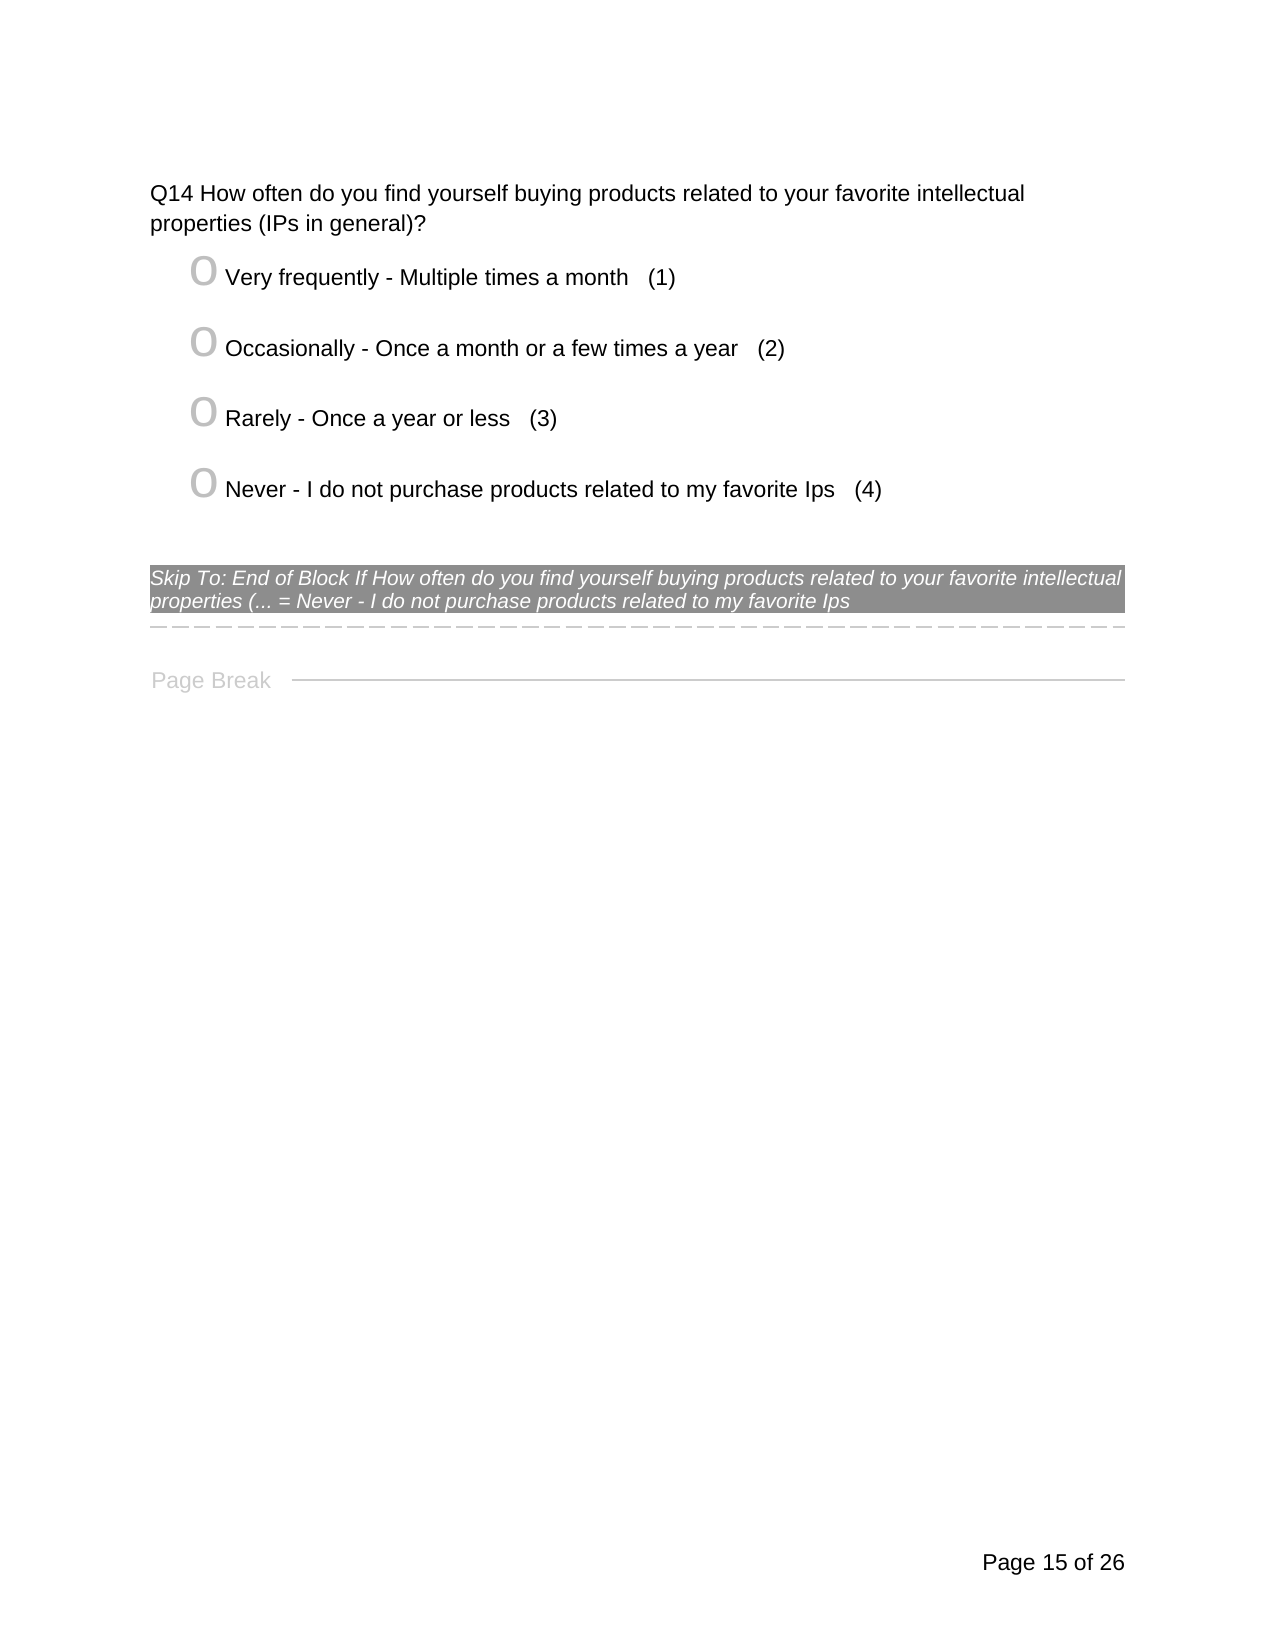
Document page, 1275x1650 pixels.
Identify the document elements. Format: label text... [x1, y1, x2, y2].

table_header [291, 667, 1126, 707]
text Q14 How often do you find yourself buying products related to your favorite intellectual properties (IPs in general)? [150, 180, 1125, 237]
list Occasionally - Once a month or a few times a year (2) [187, 311, 1125, 372]
list Never - I do not purchase products related to my favorite Ips (4) [187, 452, 1125, 513]
list Very frequently - Multiple times a month (1) [187, 241, 1125, 302]
table_header Page Break [150, 667, 291, 707]
list Rarely - Once a year or less (3) [187, 382, 1125, 443]
text Skip To: End of Block If How often do you find yourself buying products related to your favorite intellectual properties (... = Never - I do not purchase products related to my favorite Ips [150, 565, 1125, 613]
